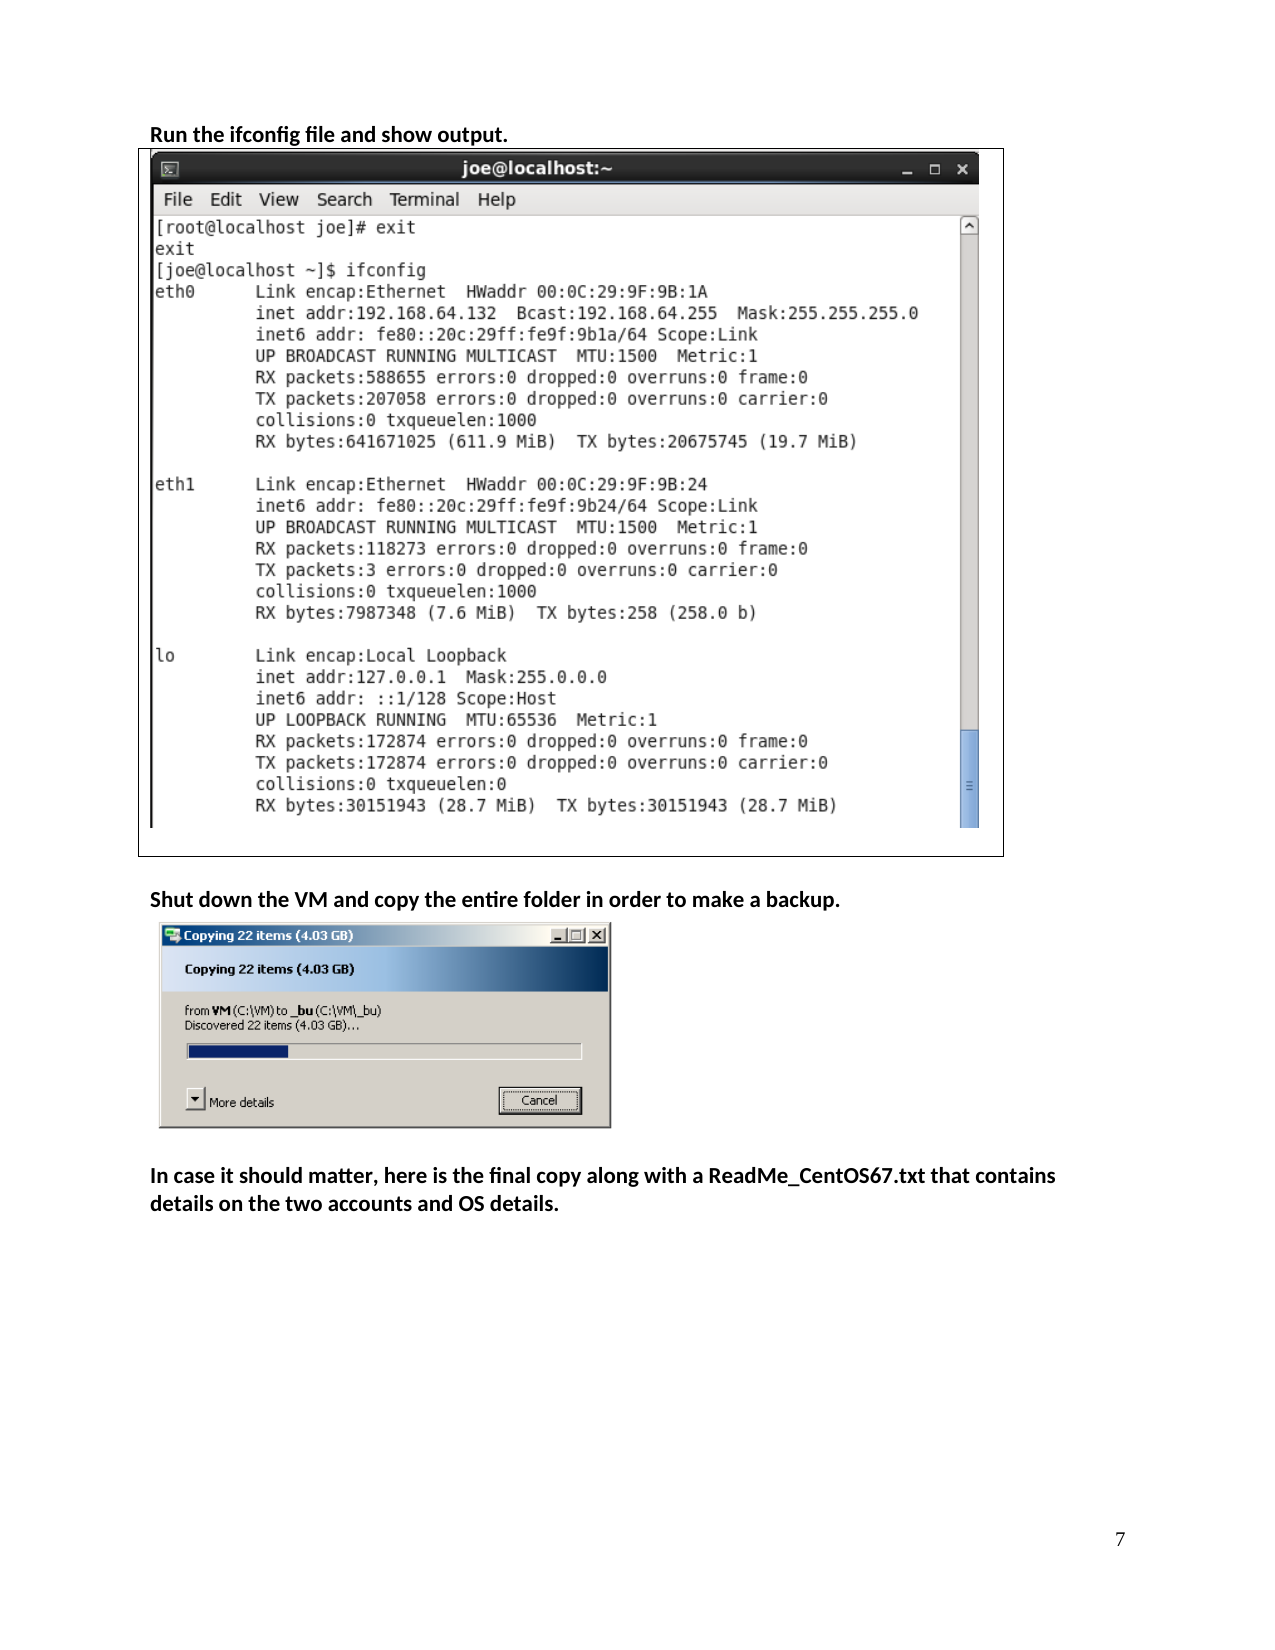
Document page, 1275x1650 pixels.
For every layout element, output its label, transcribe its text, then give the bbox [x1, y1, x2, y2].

picture [150, 149, 979, 828]
text Run the ifconfig file and show output. [150, 120, 1125, 148]
text Shut down the VM and copy the entire folder in order to make a backup. [150, 885, 1125, 913]
table_header [139, 149, 1003, 856]
text In case it should matter, here is the final copy along with a ReadMe_CentOS67.txt that contains details on the two accounts and OS details. [150, 1161, 1125, 1217]
picture [150, 913, 618, 1134]
